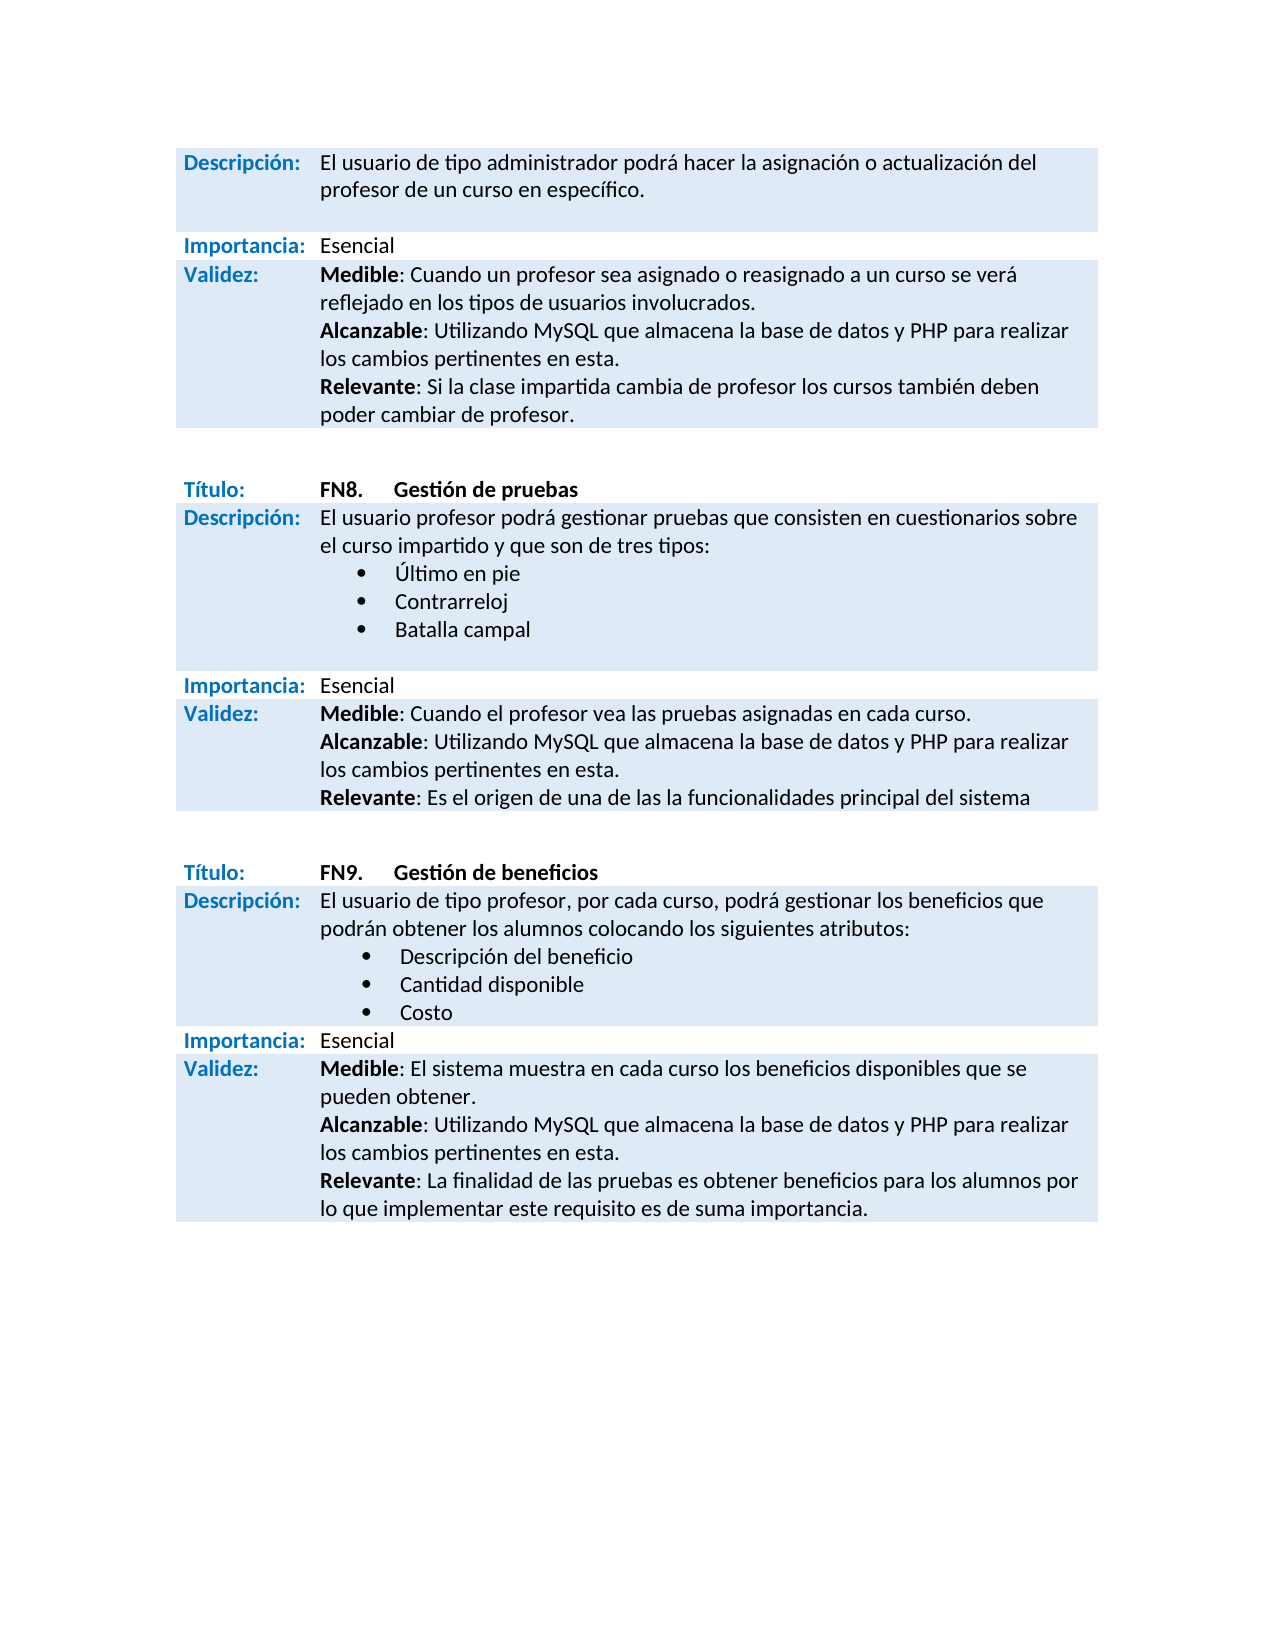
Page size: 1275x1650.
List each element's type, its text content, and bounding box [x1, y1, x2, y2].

table_cell El usuario profesor podrá gestionar pruebas que consisten en cuestionarios sobre el curso impartido y que son de tres tipos: Último en pie Contrarreloj Batalla campal [313, 503, 1098, 671]
table_cell Relevante: La finalidad de las pruebas es obtener beneficios para los alumnos por lo que implementar este requisito es de suma importancia. [313, 1166, 1098, 1222]
table_cell Relevante: Si la clase impartida cambia de profesor los cursos también deben poder cambiar de profesor. [313, 372, 1098, 428]
table_cell Relevante: Es el origen de una de las la funcionalidades principal del sistema [313, 783, 1098, 811]
table_cell El usuario de tipo administrador podrá hacer la asignación o actualización del profesor de un curso en específico. [313, 148, 1098, 232]
table_cell Descripción: [176, 503, 313, 671]
table_cell Esencial [313, 671, 1098, 699]
table_cell El usuario de tipo profesor, por cada curso, podrá gestionar los beneficios que podrán obtener los alumnos colocando los siguientes atributos: Descripción del beneficio Cantidad disponible Costo [313, 886, 1098, 1026]
table_cell Esencial [313, 1026, 1098, 1054]
table_cell Validez: [176, 1054, 313, 1222]
table_cell Descripción: [176, 148, 313, 232]
table_header Título: [176, 858, 313, 886]
table_cell Medible: Cuando un profesor sea asignado o reasignado a un curso se verá reflejado en los tipos de usuarios involucrados. [313, 260, 1098, 316]
table_header Título: [176, 475, 313, 503]
table_cell Medible: El sistema muestra en cada curso los beneficios disponibles que se pueden obtener. [313, 1054, 1098, 1110]
table_cell Importancia: [176, 232, 313, 260]
table_cell Importancia: [176, 671, 313, 699]
table_header FN9. Gestión de beneficios [313, 858, 1098, 886]
table_cell Esencial [313, 232, 1098, 260]
table_cell Alcanzable: Utilizando MySQL que almacena la base de datos y PHP para realizar los cambios pertinentes en esta. [313, 1110, 1098, 1166]
table_cell Validez: [176, 699, 313, 811]
table_header FN8. Gestión de pruebas [313, 475, 1098, 503]
table_cell Medible: Cuando el profesor vea las pruebas asignadas en cada curso. [313, 699, 1098, 727]
table_cell Descripción: [176, 886, 313, 1026]
table_cell Validez: [176, 260, 313, 428]
table_cell Alcanzable: Utilizando MySQL que almacena la base de datos y PHP para realizar los cambios pertinentes en esta. [313, 316, 1098, 372]
table_cell Importancia: [176, 1026, 313, 1054]
table_cell Alcanzable: Utilizando MySQL que almacena la base de datos y PHP para realizar los cambios pertinentes en esta. [313, 727, 1098, 783]
